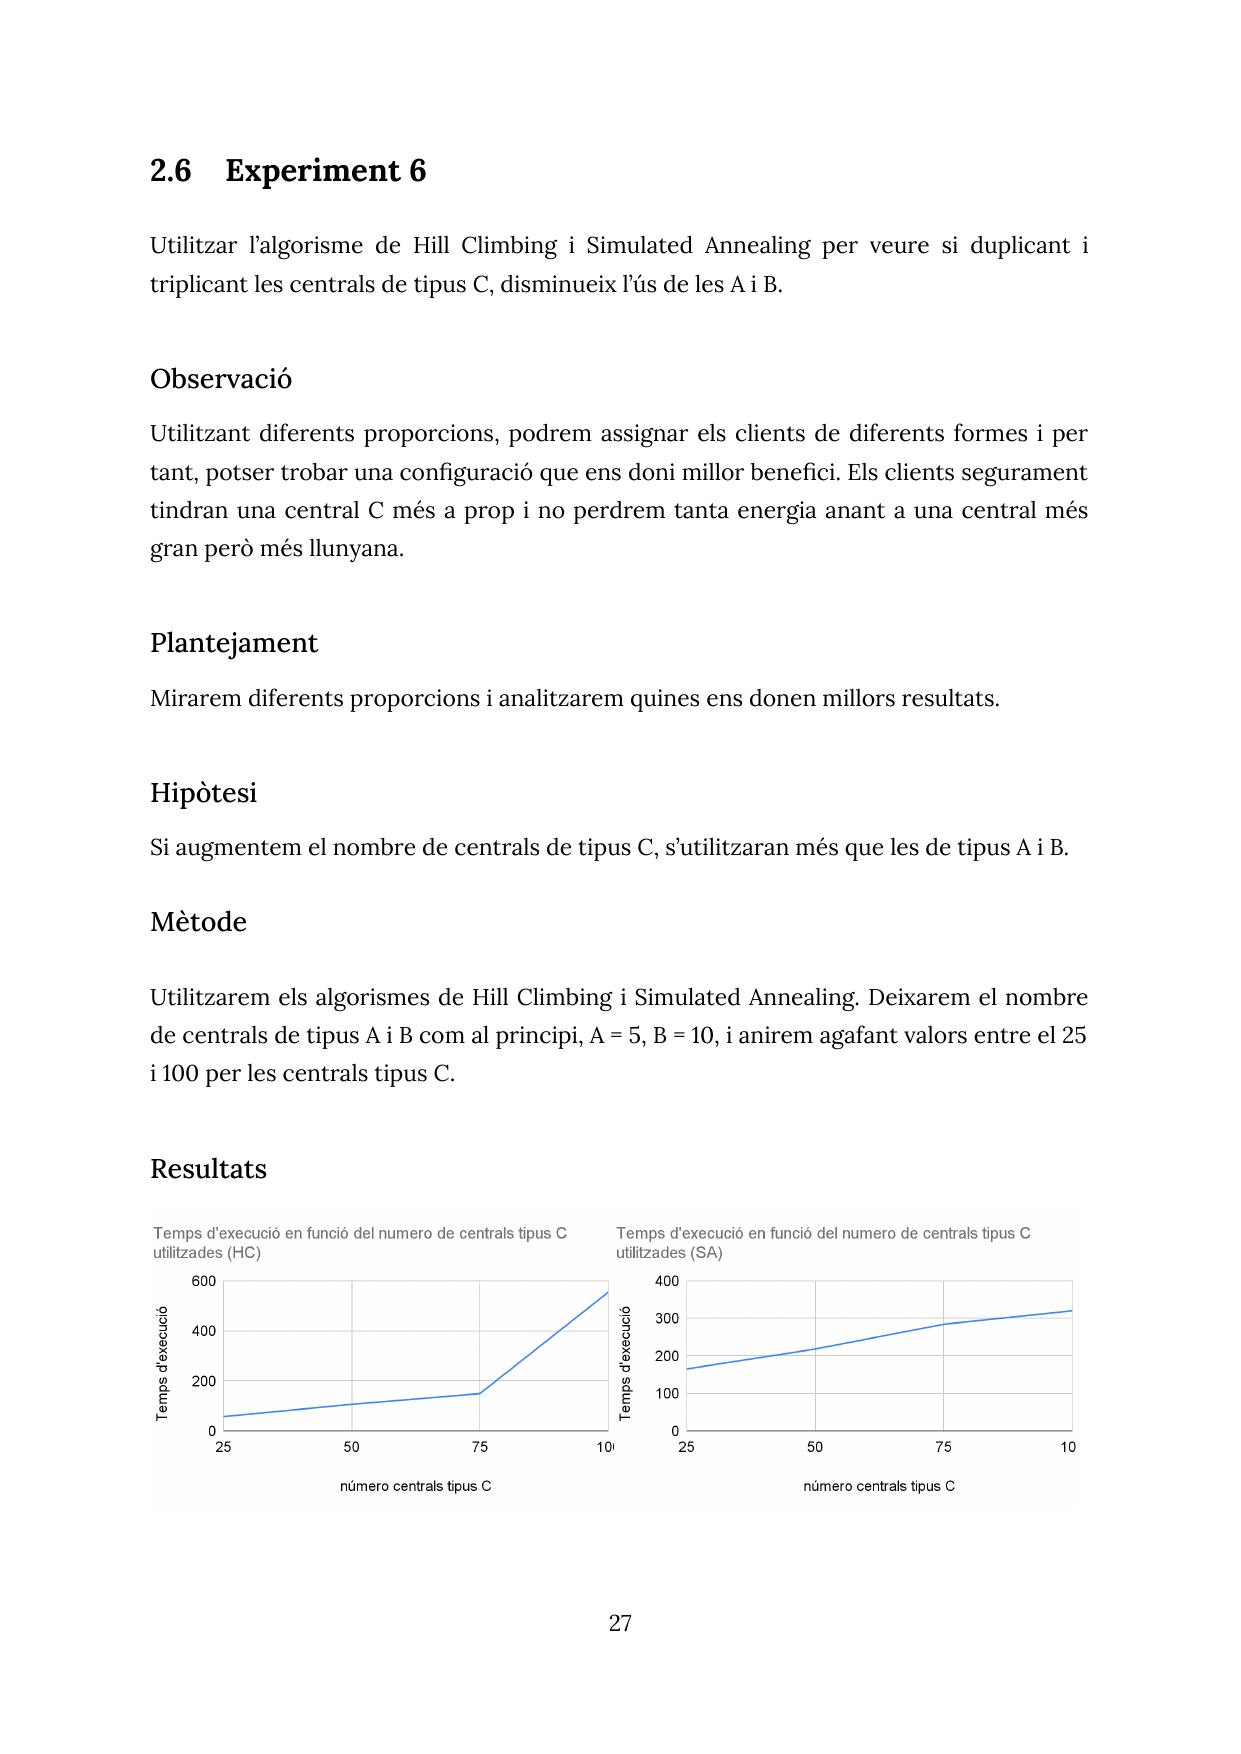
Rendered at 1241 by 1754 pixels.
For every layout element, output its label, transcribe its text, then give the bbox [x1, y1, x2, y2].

text Utilitzant diferents proporcions, podrem assignar els clients de diferents formes i per tant, potser trobar una configuració que ens doni millor benefici. Els clients segurament tindran una central C més a prop i no perdrem tanta energia anant a una central més gran però més llunyana. [150, 419, 1090, 562]
text Observació [150, 361, 1090, 396]
picture [150, 1208, 1077, 1509]
text Utilitzar l’algorisme de Hill Climbing i Simulated Annealing per veure si duplicant i triplicant les centrals de tipus C, disminueix l’ús de les A i B. [150, 231, 1090, 298]
subtitle 2.6 Experiment 6 [150, 150, 1090, 190]
text Mètode [150, 904, 1090, 939]
text Plantejament [150, 625, 1090, 660]
text Hipòtesi [150, 775, 1090, 810]
text Si augmentem el nombre de centrals de tipus C, s’utilitzaran més que les de tipus A i B. [150, 833, 1090, 862]
text Mirarem diferents proporcions i analitzarem quines ens donen millors resultats. [150, 683, 1090, 712]
text Utilitzarem els algorismes de Hill Climbing i Simulated Annealing. Deixarem el nombre de centrals de tipus A i B com al principi, A = 5, B = 10, i anirem agafant valors entre el 25 i 100 per les centrals tipus C. [150, 982, 1090, 1088]
text Resultats [150, 1151, 1090, 1186]
